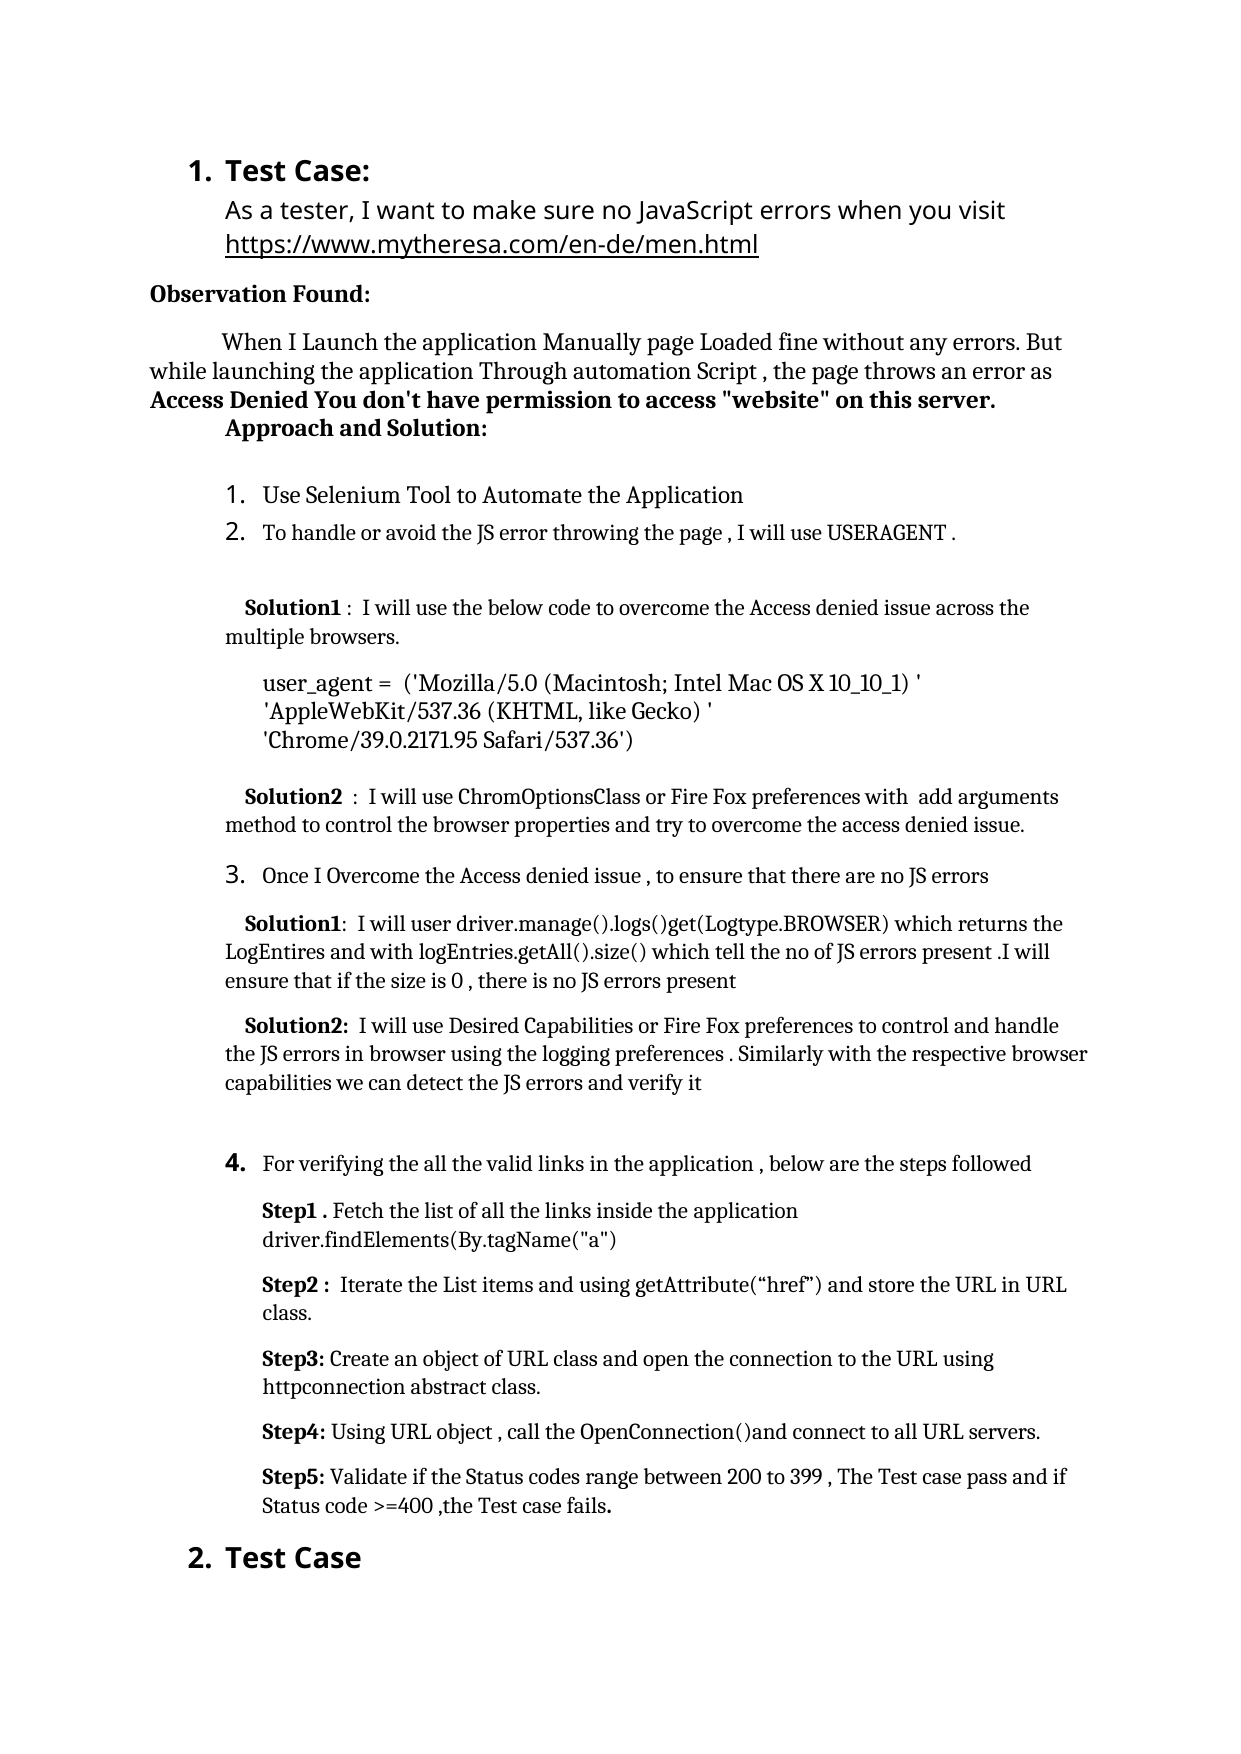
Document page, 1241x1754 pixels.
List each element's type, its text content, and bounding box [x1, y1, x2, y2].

text Solution2 : I will use ChromOptionsClass or Fire Fox preferences with add arguments method to control the browser properties and try to overcome the access denied issue. [225, 783, 1090, 838]
text Step2 : Iterate the List items and using getAttribute(“href”) and store the URL in URL class. [262, 1272, 1090, 1327]
list To handle or avoid the JS error throwing the page , I will use USERAGENT . [225, 513, 1090, 547]
list As a tester, I want to make sure no JavaScript errors when you visit [225, 193, 1090, 227]
list user_agent = ('Mozilla/5.0 (Macintosh; Intel Mac OS X 10_10_1) ' [262, 668, 1090, 697]
text When I Launch the application Manually page Loaded fine without any errors. But while launching the application Through automation Script , the page throws an error as Access Denied You don't have permission to access "website" on this server. [150, 328, 1090, 414]
text Observation Found: [150, 280, 1090, 309]
text Step5: Validate if the Status codes range between 200 to 399 , The Test case pass and if Status code >=400 ,the Test case fails. [262, 1464, 1090, 1519]
list Once I Overcome the Access denied issue , to ensure that there are no JS errors [225, 857, 1090, 891]
list Test Case [187, 1537, 1090, 1577]
list https://www.mytheresa.com/en-de/men.html [225, 227, 1090, 261]
text Step3: Create an object of URL class and open the connection to the URL using httpconnection abstract class. [262, 1345, 1090, 1400]
text Solution2: I will use Desired Capabilities or Fire Fox preferences to control and handle the JS errors in browser using the logging preferences . Similarly with the respective browser capabilities we can detect the JS errors and verify it [225, 1012, 1090, 1126]
text 'AppleWebKit/537.36 (KHTML, like Gecko) ' [225, 697, 1090, 726]
text Step1 . Fetch the list of all the links inside the application driver.findElements(By.tagName("a") [262, 1198, 1090, 1253]
list For verifying the all the valid links in the application , below are the steps followed [225, 1145, 1090, 1179]
list Test Case: [187, 150, 1090, 190]
list Approach and Solution: [225, 414, 1090, 443]
text Solution1 : I will use the below code to overcome the Access denied issue across the multiple browsers. [225, 595, 1090, 650]
list Use Selenium Tool to Automate the Application [225, 476, 1090, 510]
text Solution1: I will user driver.manage().logs()get(Logtype.BROWSER) which returns the LogEntires and with logEntries.getAll().size() which tell the no of JS errors present .I will ensure that if the size is 0 , there is no JS errors present [225, 911, 1090, 994]
text Step4: Using URL object , call the OpenConnection()and connect to all URL servers. [262, 1419, 1090, 1445]
list 'Chrome/39.0.2171.95 Safari/537.36') [262, 726, 1090, 755]
